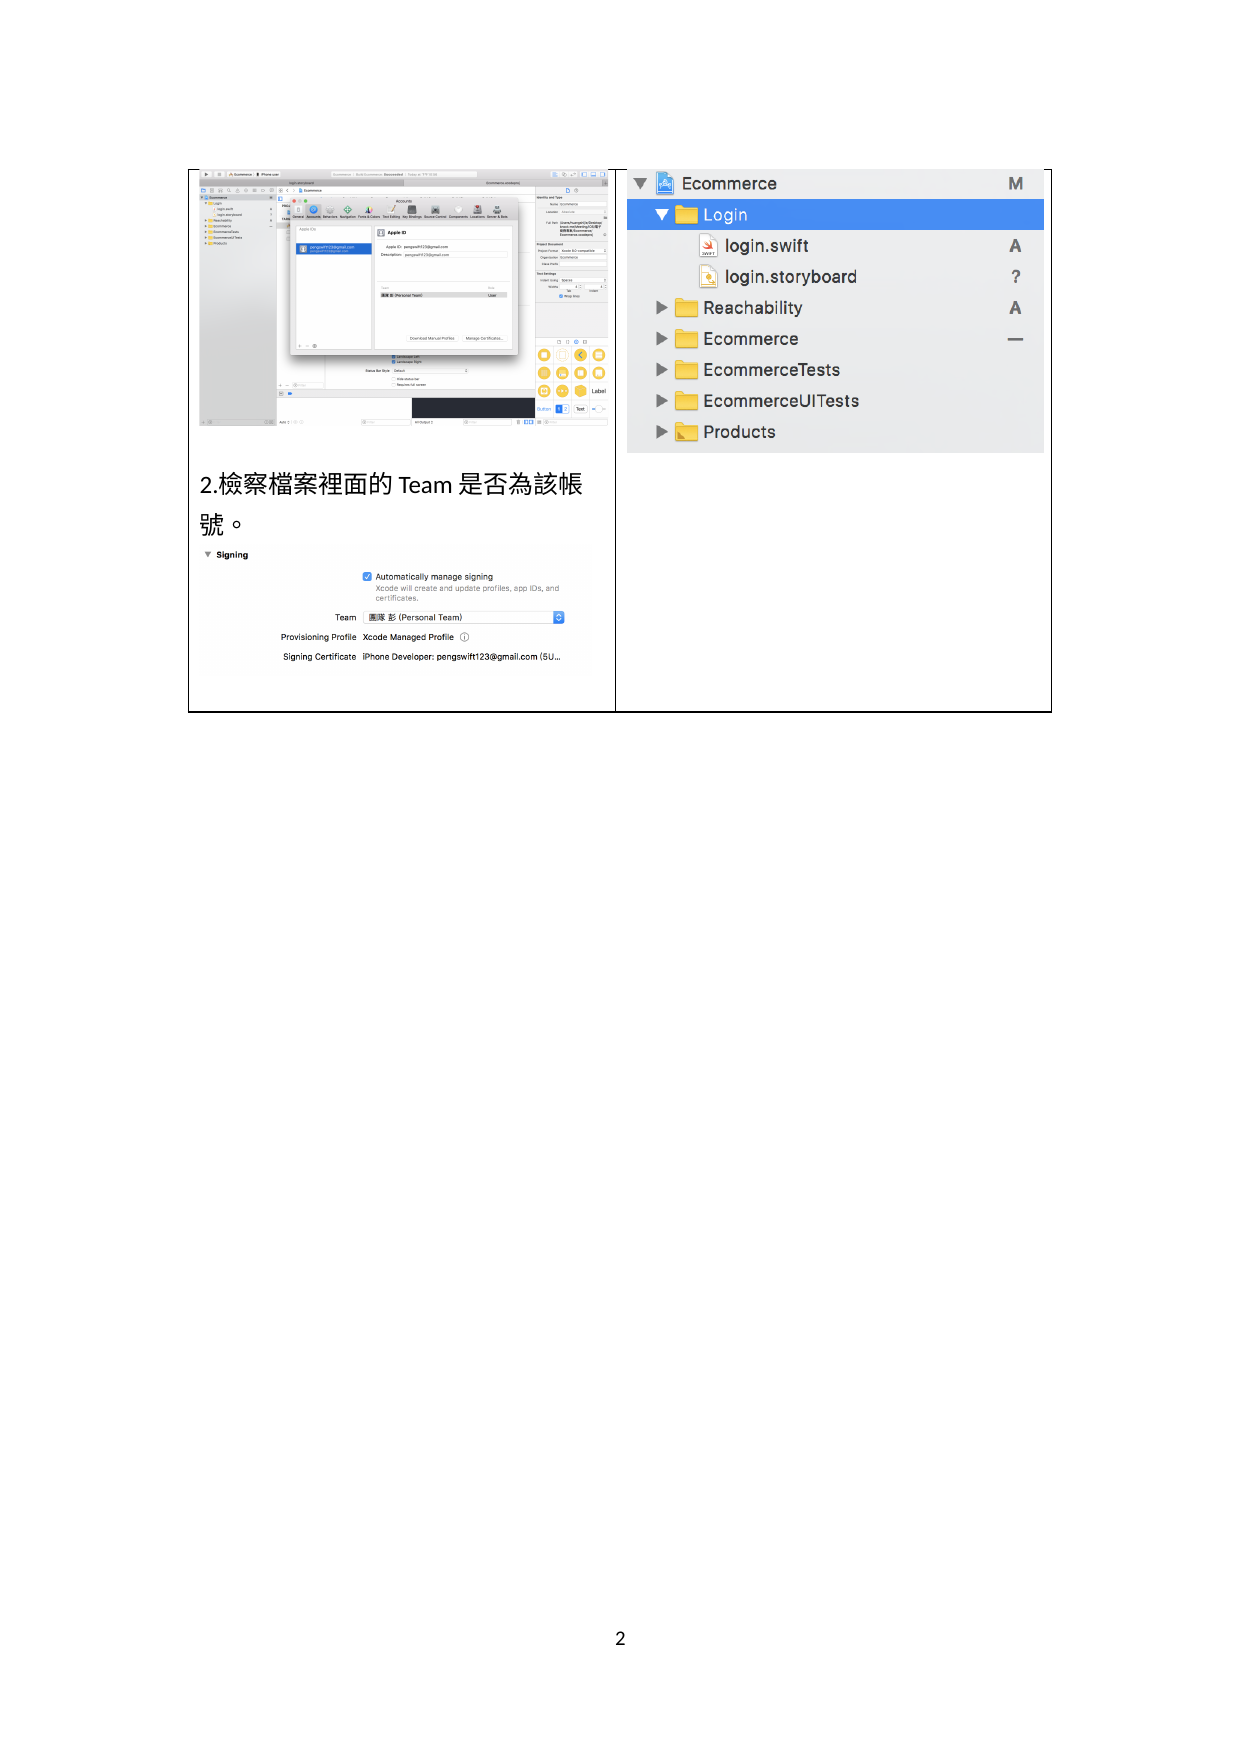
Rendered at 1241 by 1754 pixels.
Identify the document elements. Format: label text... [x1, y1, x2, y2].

picture [199, 544, 592, 676]
picture [199, 169, 609, 426]
table_cell 1.打開Xcode -> Preference，左下角有+即可新增帳密。 2.檢察檔案裡面的Team 是否為該帳號。 [189, 170, 615, 711]
picture [627, 169, 1044, 453]
